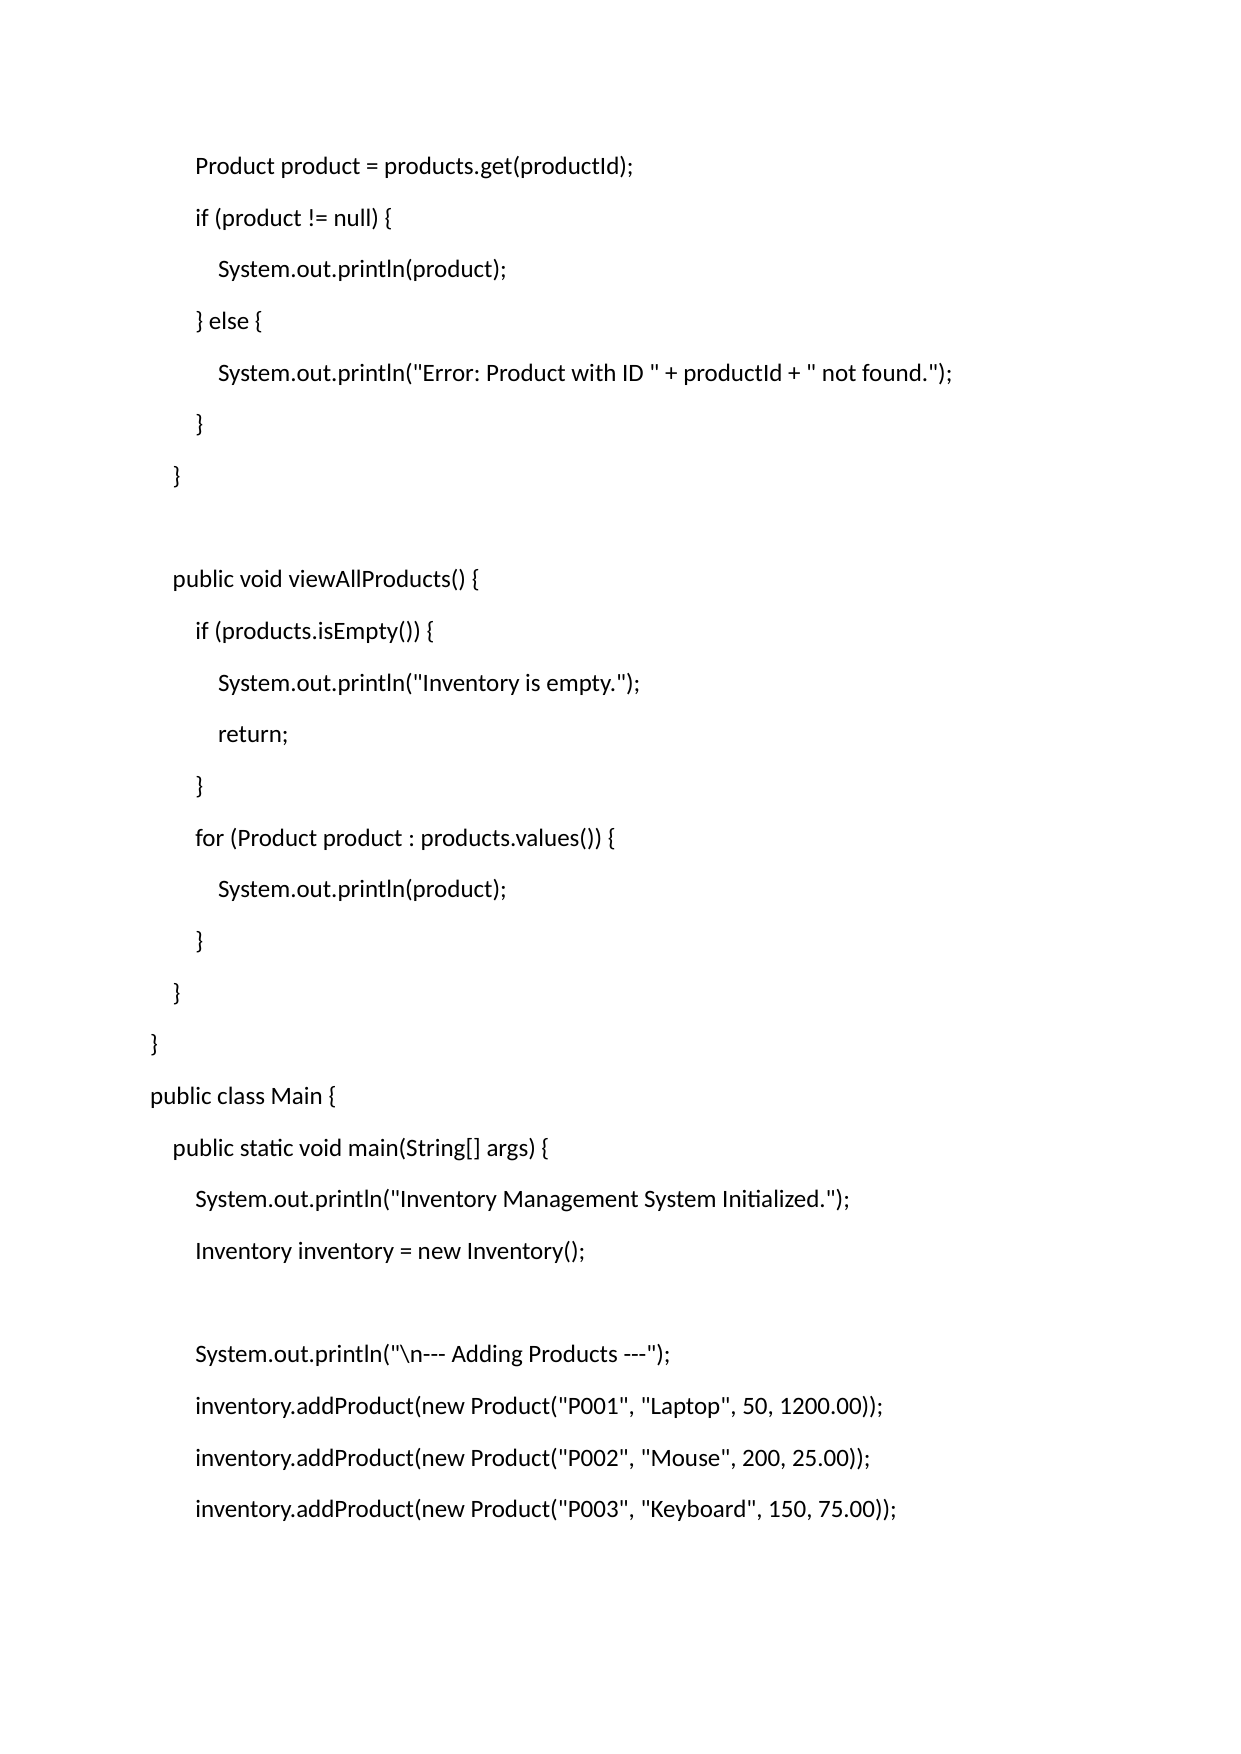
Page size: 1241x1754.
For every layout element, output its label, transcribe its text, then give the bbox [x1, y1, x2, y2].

text inventory.addProduct(new Product("P001", "Laptop", 50, 1200.00)); [150, 1390, 1090, 1421]
text } [150, 460, 1090, 491]
text for (Product product : products.values()) { [150, 822, 1090, 852]
text } [150, 977, 1090, 1007]
text System.out.println("Inventory Management System Initialized."); [150, 1183, 1090, 1214]
text inventory.addProduct(new Product("P002", "Mouse", 200, 25.00)); [150, 1442, 1090, 1472]
text public static void main(String[] args) { [150, 1132, 1090, 1162]
text System.out.println(product); [150, 253, 1090, 284]
text Inventory inventory = new Inventory(); [150, 1235, 1090, 1266]
text } [150, 925, 1090, 956]
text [150, 357, 1090, 387]
text System.out.println(product); [150, 873, 1090, 904]
text Product product = products.get(productId); [150, 150, 1090, 181]
text System.out.println("Inventory is empty."); [150, 667, 1090, 697]
text public void viewAllProducts() { [150, 563, 1090, 594]
text return; [150, 718, 1090, 749]
text if (product != null) { [150, 202, 1090, 232]
text public class Main { [150, 1080, 1090, 1111]
text System.out.println("\n--- Adding Products ---"); [150, 1338, 1090, 1369]
text } [150, 770, 1090, 801]
text inventory.addProduct(new Product("P003", "Keyboard", 150, 75.00)); [150, 1493, 1090, 1524]
text if (products.isEmpty()) { [150, 615, 1090, 646]
text } else { [150, 305, 1090, 336]
text } [150, 1028, 1090, 1059]
text } [150, 408, 1090, 439]
